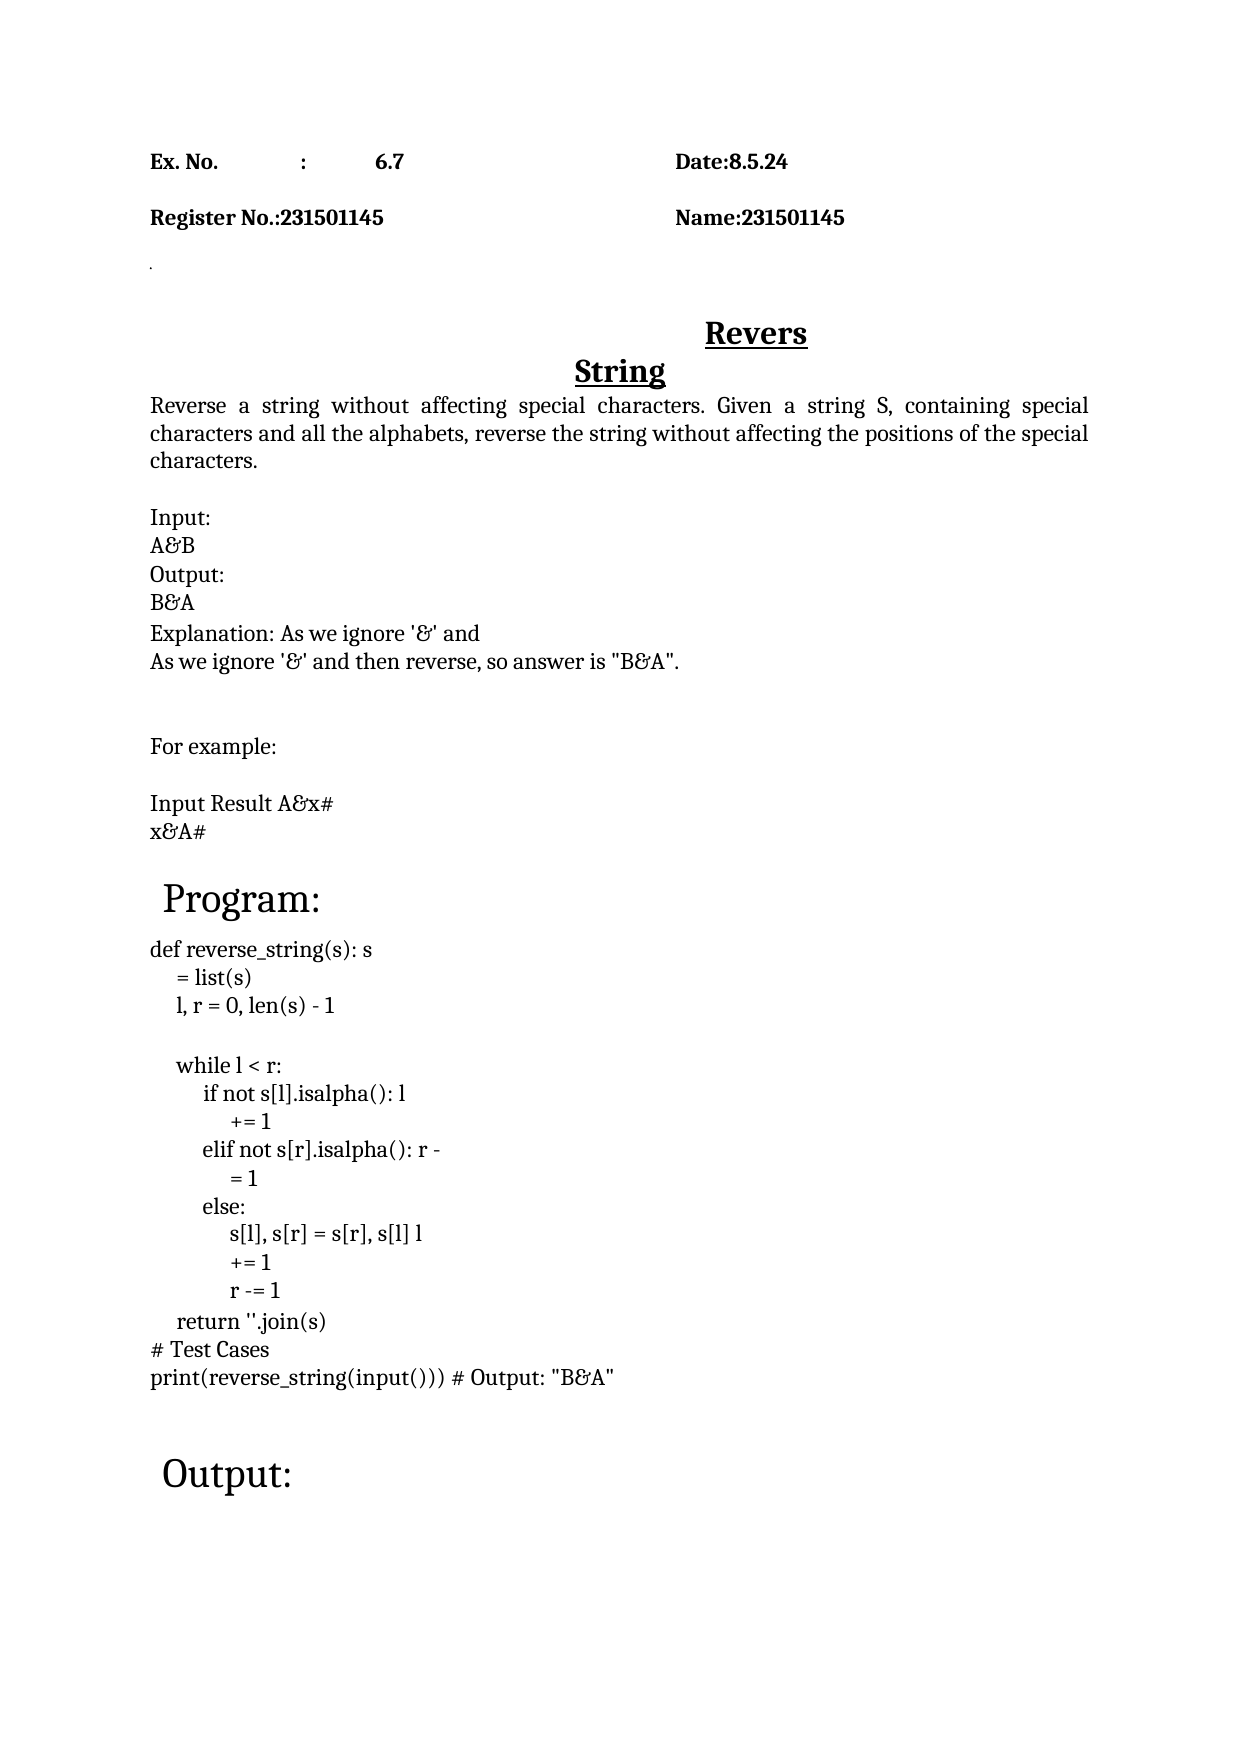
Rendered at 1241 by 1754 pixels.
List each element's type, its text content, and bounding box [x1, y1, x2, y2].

text return ''.join(s) # Test Cases [150, 1308, 341, 1363]
text else: [202, 1192, 1211, 1220]
subtitle Program: [150, 874, 1211, 922]
text s[l], s[r] = s[r], s[l] l += 1 [229, 1220, 429, 1276]
text For example: [150, 733, 1211, 761]
text def reverse_string(s): s = list(s) [150, 936, 385, 992]
text Input Result A&x# [150, 790, 349, 817]
text r -= 1 [229, 1277, 1211, 1304]
text elif not s[r].isalpha(): r -= 1 [202, 1136, 442, 1192]
text B&A [150, 588, 1211, 616]
text Explanation: As we ignore '&' and [150, 620, 1211, 647]
text print(reverse_string(input())) # Output: "B&A" [150, 1364, 1211, 1391]
text A&B Output: [150, 532, 268, 588]
subtitle Revers String [408, 314, 832, 391]
text As we ignore '&' and then reverse, so answer is "B&A". [150, 648, 1211, 675]
text Input: [150, 504, 1211, 531]
text l, r = 0, len(s) - 1 [176, 992, 1211, 1020]
text if not s[l].isalpha(): l += 1 [203, 1080, 414, 1136]
subtitle Output: [150, 1450, 1211, 1498]
text Reverse a string without affecting special characters. Given a string S, containing special characters and all the alphabets, reverse the string without affecting the positions of the special characters. [150, 392, 1090, 475]
text x&A# [150, 818, 1211, 846]
text while l < r: [176, 1051, 1211, 1079]
text Ex. No. : 6.7 Date:8.5.24 [150, 149, 1211, 175]
text Register No.:231501145 Name:231501145 [150, 204, 1211, 231]
